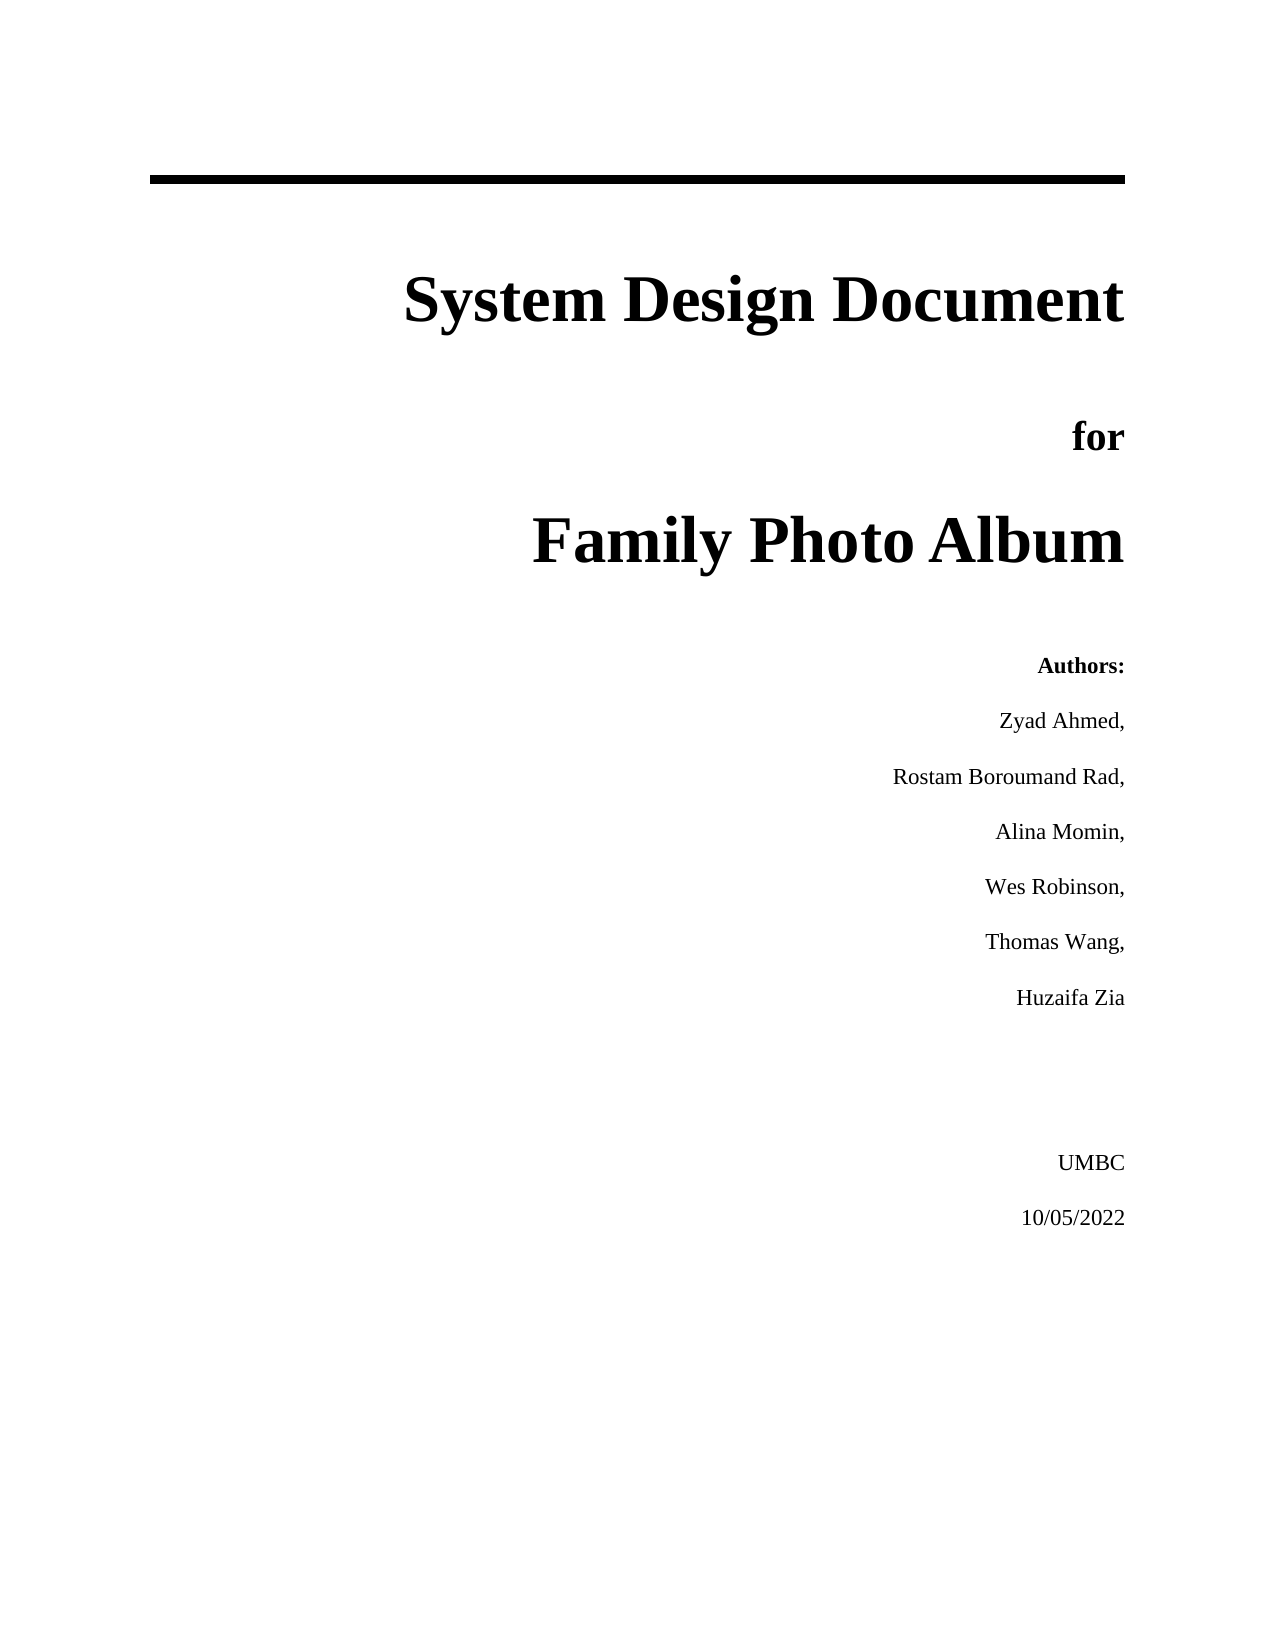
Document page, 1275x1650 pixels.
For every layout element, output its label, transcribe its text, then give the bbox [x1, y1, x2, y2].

text Zyad Ahmed, [150, 707, 1125, 734]
text Huzaifa Zia [150, 983, 1125, 1010]
title System Design Document [150, 259, 1125, 336]
text UMBC [150, 1149, 1125, 1176]
text Alina Momin, [150, 818, 1125, 844]
text Rostam Boroumand Rad, [150, 763, 1125, 789]
title for [150, 411, 1125, 459]
text Thomas Wang, [150, 928, 1125, 955]
text Authors: [150, 652, 1125, 679]
text 10/05/2022 [150, 1204, 1125, 1231]
text Wes Robinson, [150, 873, 1125, 899]
title Family Photo Album [150, 501, 1125, 577]
